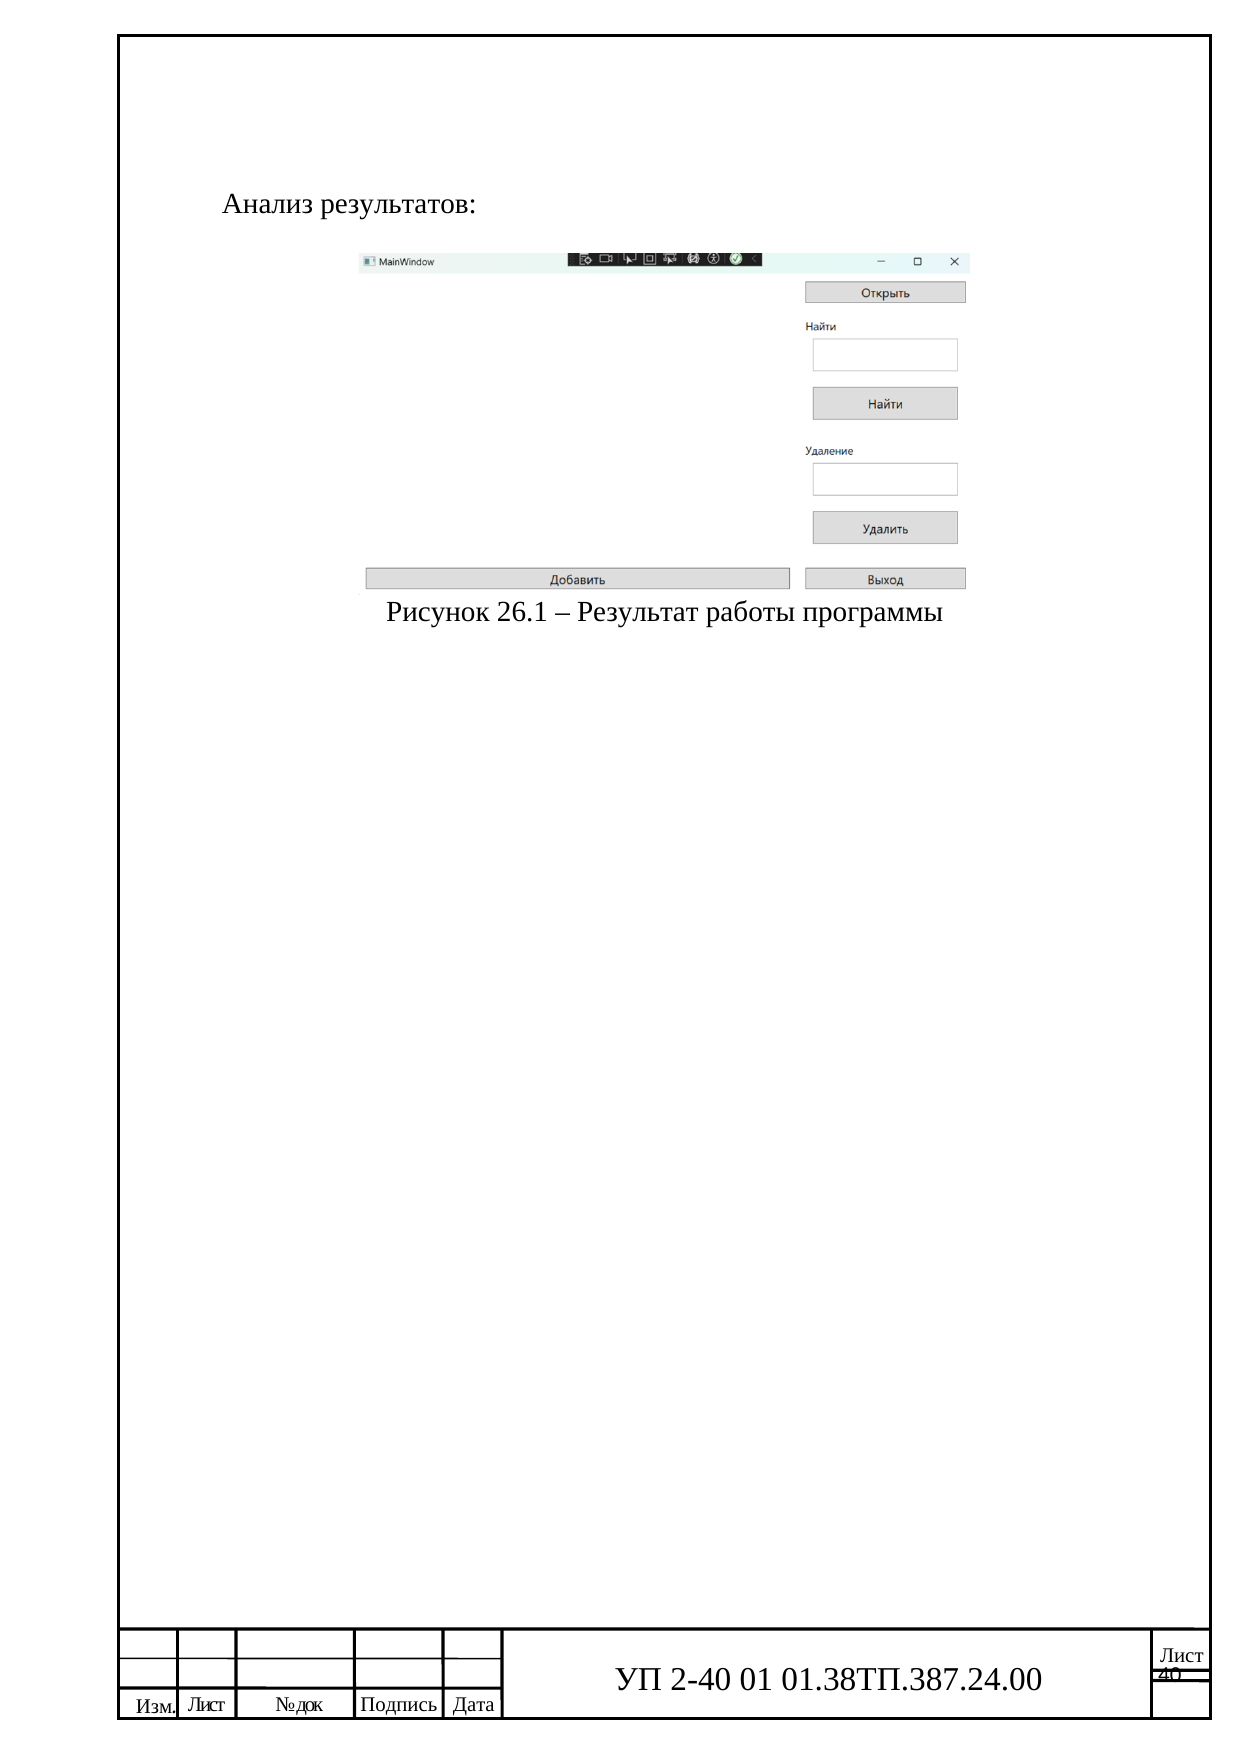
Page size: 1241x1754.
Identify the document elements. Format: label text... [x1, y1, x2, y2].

text Анализ результатов: [148, 186, 1181, 220]
text Рисунок 26.1 – Результат работы программы [148, 594, 1181, 628]
picture [358, 253, 970, 595]
